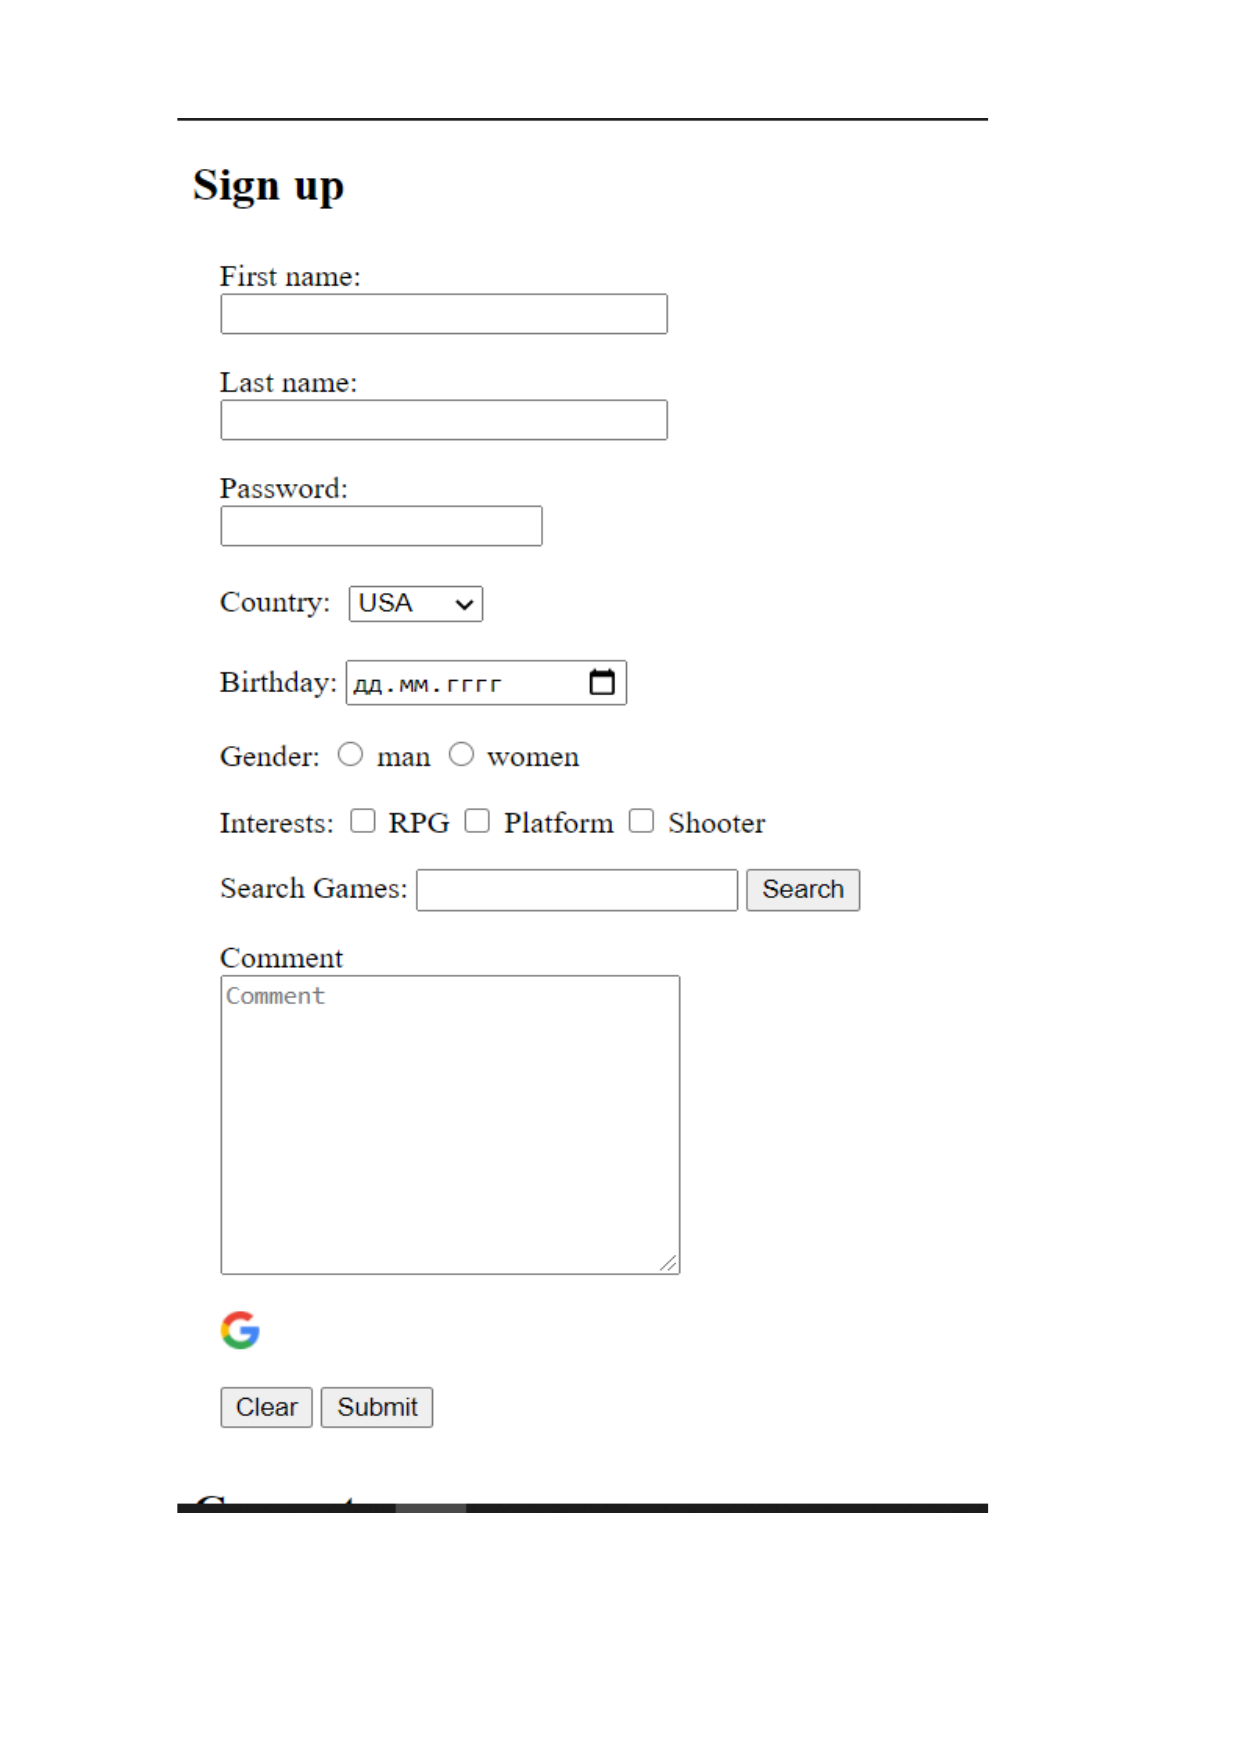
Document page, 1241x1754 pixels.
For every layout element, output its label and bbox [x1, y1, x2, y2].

picture [177, 118, 989, 1513]
